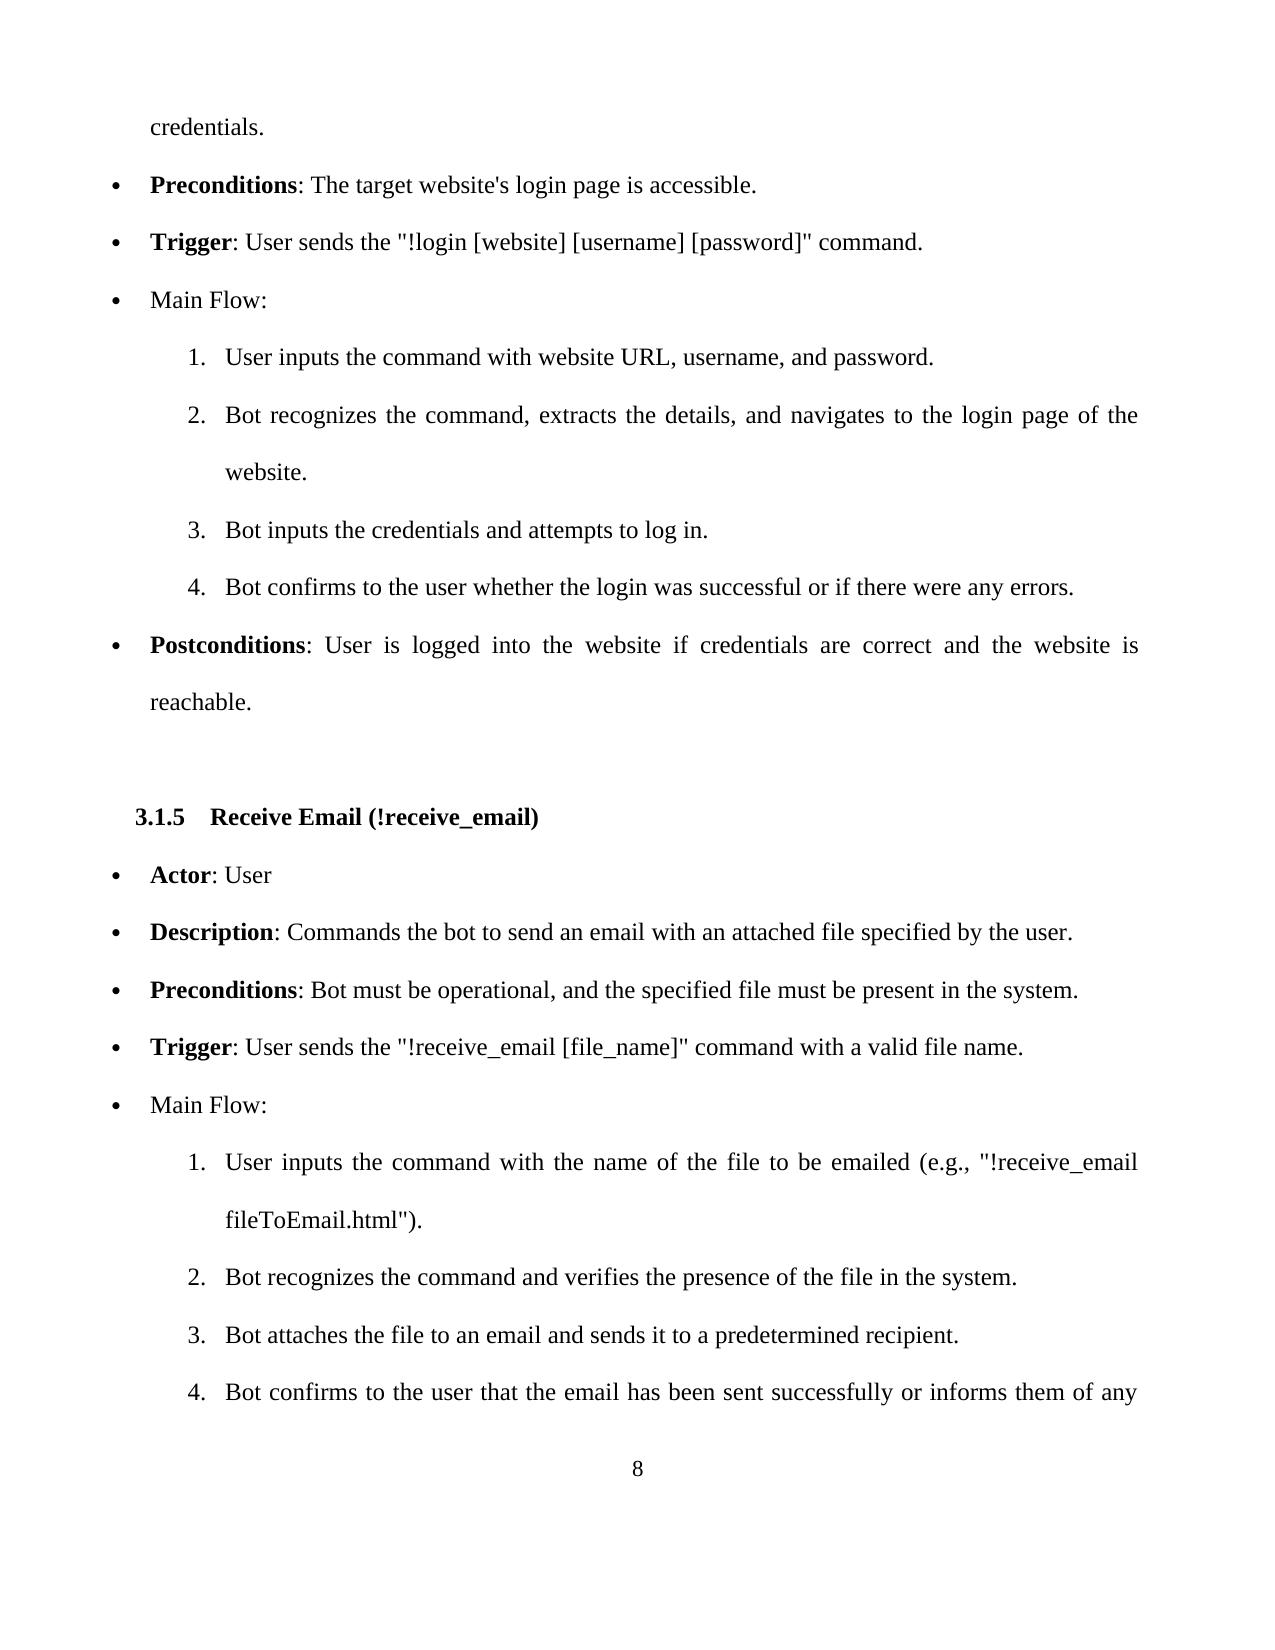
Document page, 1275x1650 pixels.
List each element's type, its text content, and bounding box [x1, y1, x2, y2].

list Main Flow: [112, 285, 1140, 314]
list Bot recognizes the command, extracts the details, and navigates to the login page of the website. [187, 400, 1140, 486]
subtitle Receive Email (!receive_email) [135, 802, 1200, 831]
list User inputs the command with website URL, username, and password. [187, 342, 1140, 371]
list Actor: User [112, 860, 1140, 889]
list User inputs the command with the name of the file to be emailed (e.g., "!receive_email fileToEmail.html"). [187, 1147, 1140, 1234]
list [187, 1377, 1140, 1406]
list Bot attaches the file to an email and sends it to a predetermined recipient. [187, 1320, 1140, 1349]
list Bot inputs the credentials and attempts to log in. [187, 515, 1140, 544]
list Main Flow: [112, 1090, 1140, 1119]
list Postconditions: User is logged into the website if credentials are correct and the website is reachable. [112, 630, 1140, 716]
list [112, 112, 1140, 141]
list Bot confirms to the user whether the login was successful or if there were any errors. [187, 572, 1140, 601]
list Preconditions: Bot must be operational, and the specified file must be present in the system. [112, 975, 1140, 1004]
list Trigger: User sends the "!login [website] [username] [password]" command. [112, 227, 1140, 256]
list Trigger: User sends the "!receive_email [file_name]" command with a valid file name. [112, 1032, 1140, 1061]
list Description: Commands the bot to send an email with an attached file specified by the user. [112, 917, 1140, 946]
list Bot recognizes the command and verifies the presence of the file in the system. [187, 1262, 1140, 1291]
list Preconditions: The target website's login page is accessible. [112, 170, 1140, 199]
